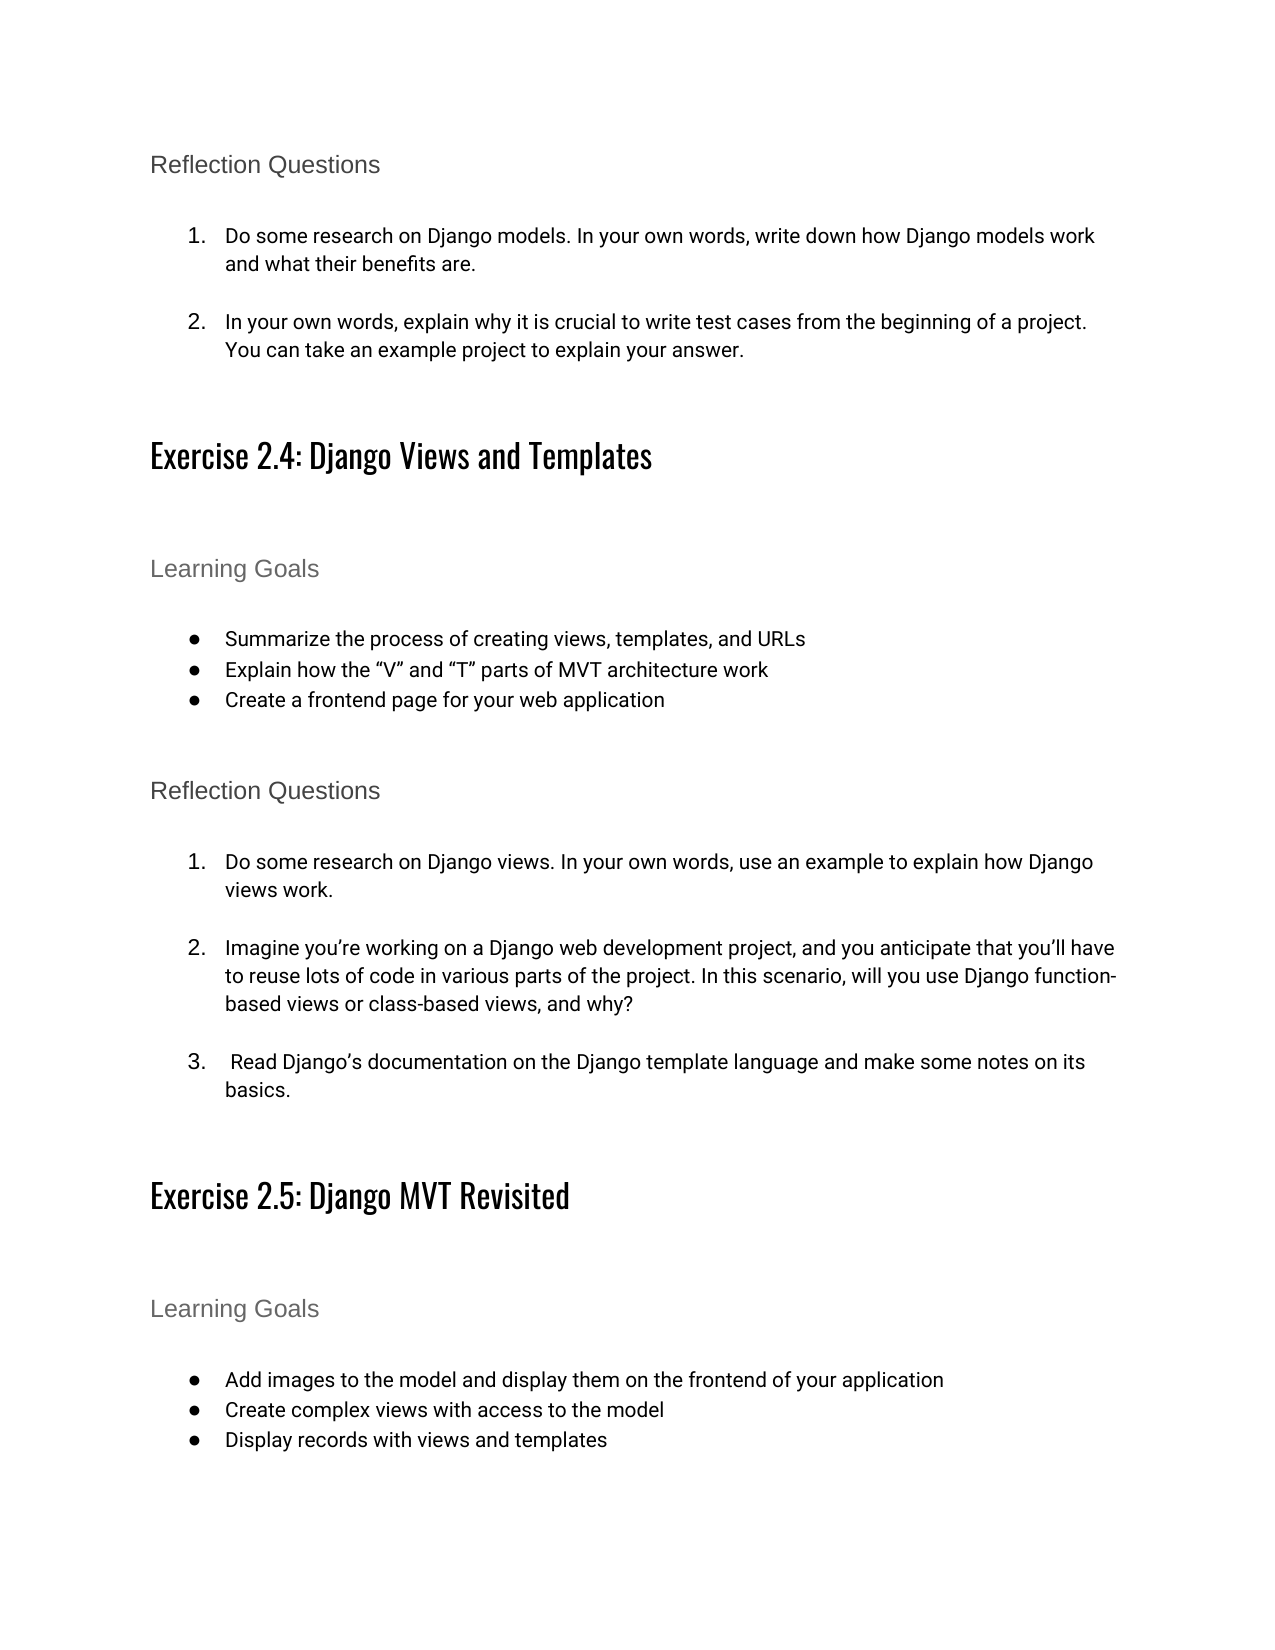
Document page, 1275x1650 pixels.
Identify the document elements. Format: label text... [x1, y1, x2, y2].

list Create complex views with access to the model [187, 1396, 1125, 1422]
list Imagine you’re working on a Django web development project, and you anticipate that you’ll have to reuse lots of code in various parts of the project. In this scenario, will you use Django function-based views or class-based views, and why? [187, 934, 1125, 1016]
subtitle Exercise 2.4: Django Views and Templates [150, 429, 1125, 479]
subtitle Learning Goals [150, 1294, 1125, 1323]
list Read Django’s documentation on the Django template language and make some notes on its basics. [187, 1048, 1125, 1102]
list Add images to the model and display them on the frontend of your application [187, 1366, 1125, 1392]
list Summarize the process of creating views, templates, and URLs [187, 625, 1125, 652]
list Create a frontend page for your web application [187, 686, 1125, 713]
list In your own words, explain why it is crucial to write test cases from the beginning of a project. You can take an example project to explain your answer. [187, 308, 1125, 362]
list Explain how the “V” and “T” parts of MVT architecture work [187, 656, 1125, 682]
list Do some research on Django views. In your own words, use an example to explain how Django views work. [187, 848, 1125, 902]
list Do some research on Django models. In your own words, write down how Django models work and what their benefits are. [187, 222, 1125, 276]
subtitle Reflection Questions [150, 776, 1125, 805]
subtitle Exercise 2.5: Django MVT Revisited [150, 1169, 1125, 1219]
subtitle Reflection Questions [150, 150, 1125, 179]
subtitle Learning Goals [150, 554, 1125, 583]
list Display records with views and templates [187, 1426, 1125, 1453]
